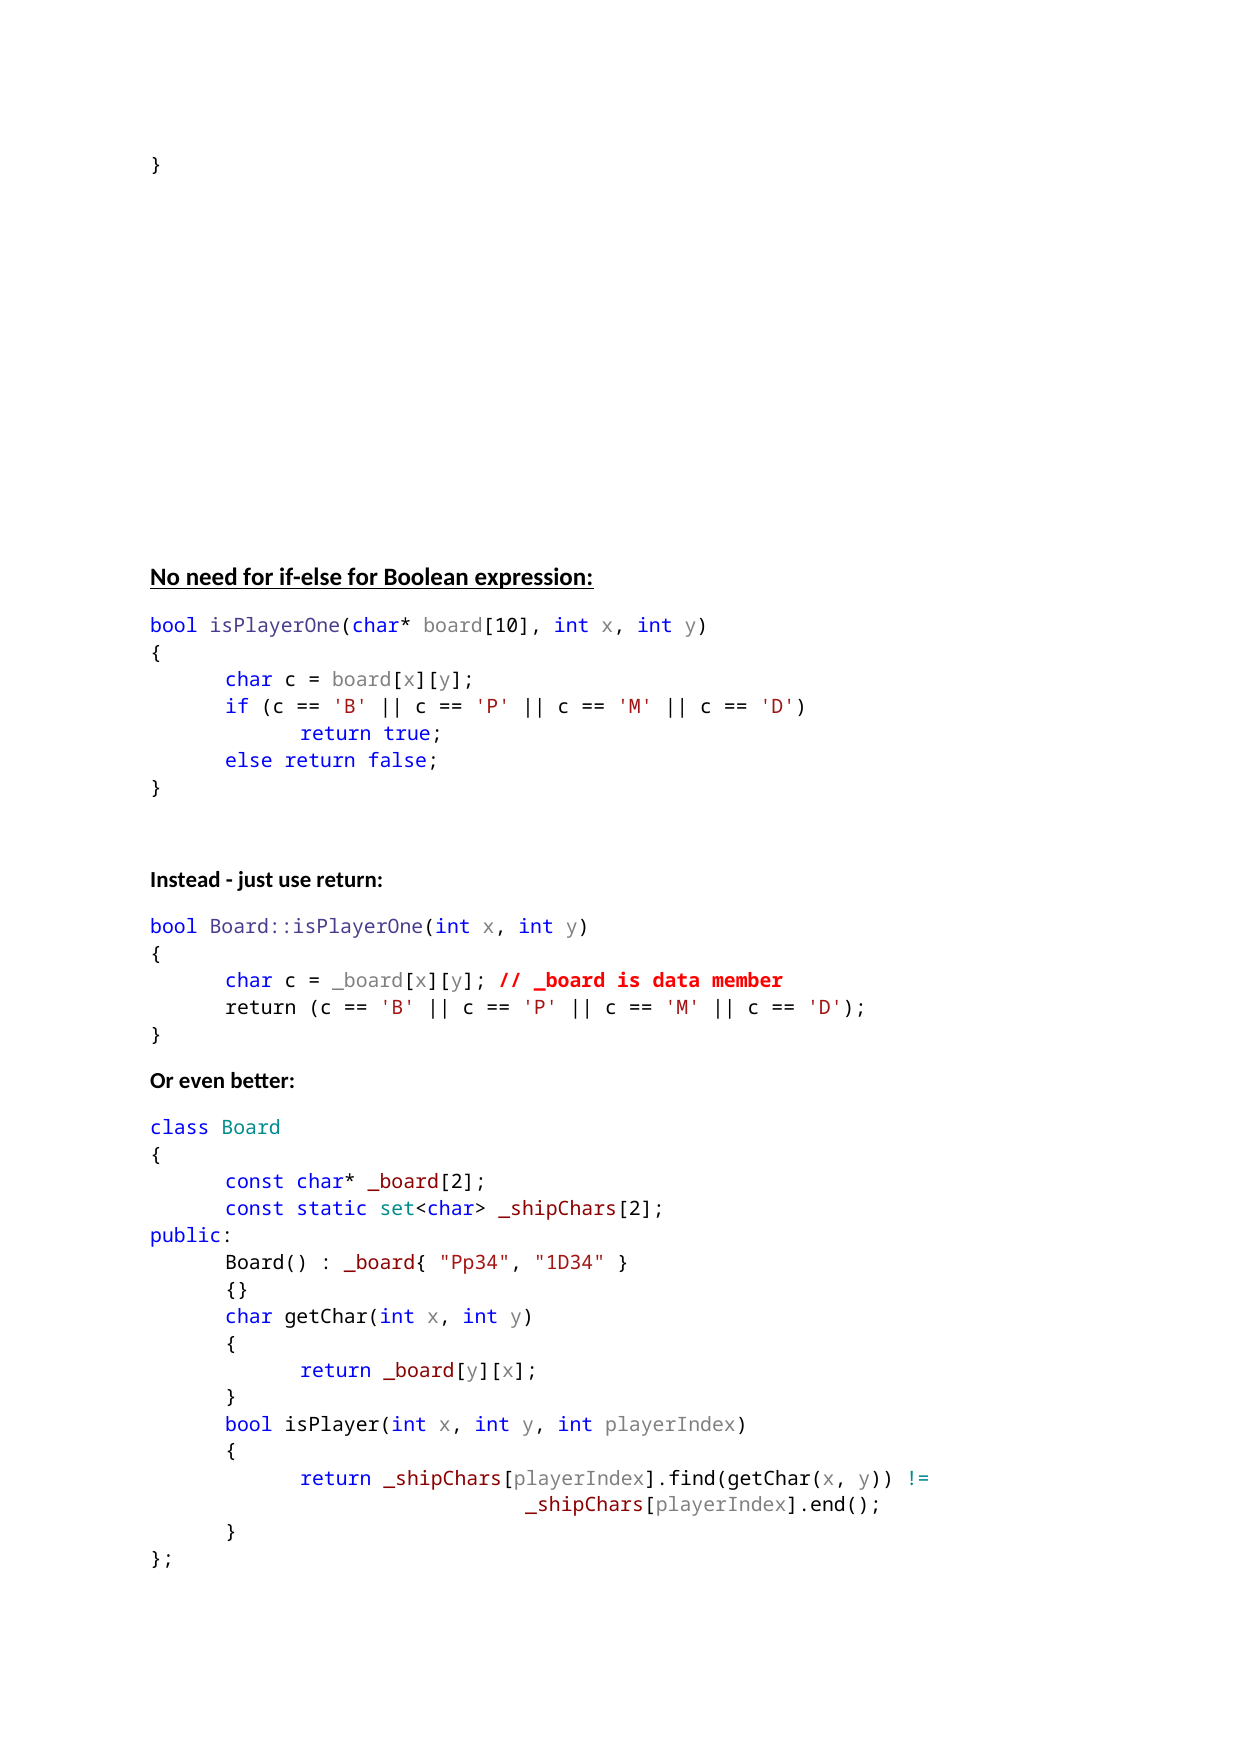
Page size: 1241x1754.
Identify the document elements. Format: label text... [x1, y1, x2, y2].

text { [150, 1140, 1090, 1167]
text return (c == 'B' || c == 'P' || c == 'M' || c == 'D'); [150, 993, 1090, 1020]
text bool Board::isPlayerOne(int x, int y) [150, 912, 1090, 939]
text Or even better: [150, 1066, 1090, 1094]
text else return false; [150, 746, 1090, 773]
text char getChar(int x, int y) [150, 1302, 1090, 1329]
text const char* _board[2]; [150, 1167, 1090, 1194]
text class Board [150, 1113, 1090, 1140]
text } [150, 1518, 1090, 1545]
text return true; [150, 719, 1090, 746]
text return _shipChars[playerIndex].find(getChar(x, y)) != _shipChars[playerIndex].end(); [150, 1464, 1090, 1518]
text return _board[y][x]; [150, 1356, 1090, 1383]
text char c = _board[x][y]; // _board is data member [150, 966, 1090, 993]
text Instead - just use return: [150, 866, 1090, 894]
text } [150, 150, 1090, 177]
text const static set<char> _shipChars[2]; [150, 1194, 1090, 1221]
text { [150, 939, 1090, 966]
text char c = board[x][y]; [150, 665, 1090, 692]
text { [150, 638, 1090, 665]
text {} [150, 1275, 1090, 1302]
text { [150, 1437, 1090, 1464]
text bool isPlayer(int x, int y, int playerIndex) [150, 1410, 1090, 1437]
text } [150, 1383, 1090, 1410]
text bool isPlayerOne(char* board[10], int x, int y) [150, 611, 1090, 638]
text { [150, 1329, 1090, 1356]
text } [150, 773, 1090, 800]
text }; [150, 1545, 1090, 1572]
text public: [150, 1221, 1090, 1248]
text } [150, 1020, 1090, 1047]
text Board() : _board{ "Pp34", "1D34" } [150, 1248, 1090, 1275]
text if (c == 'B' || c == 'P' || c == 'M' || c == 'D') [150, 692, 1090, 719]
text No need for if-else for Boolean expression: [150, 562, 1090, 592]
